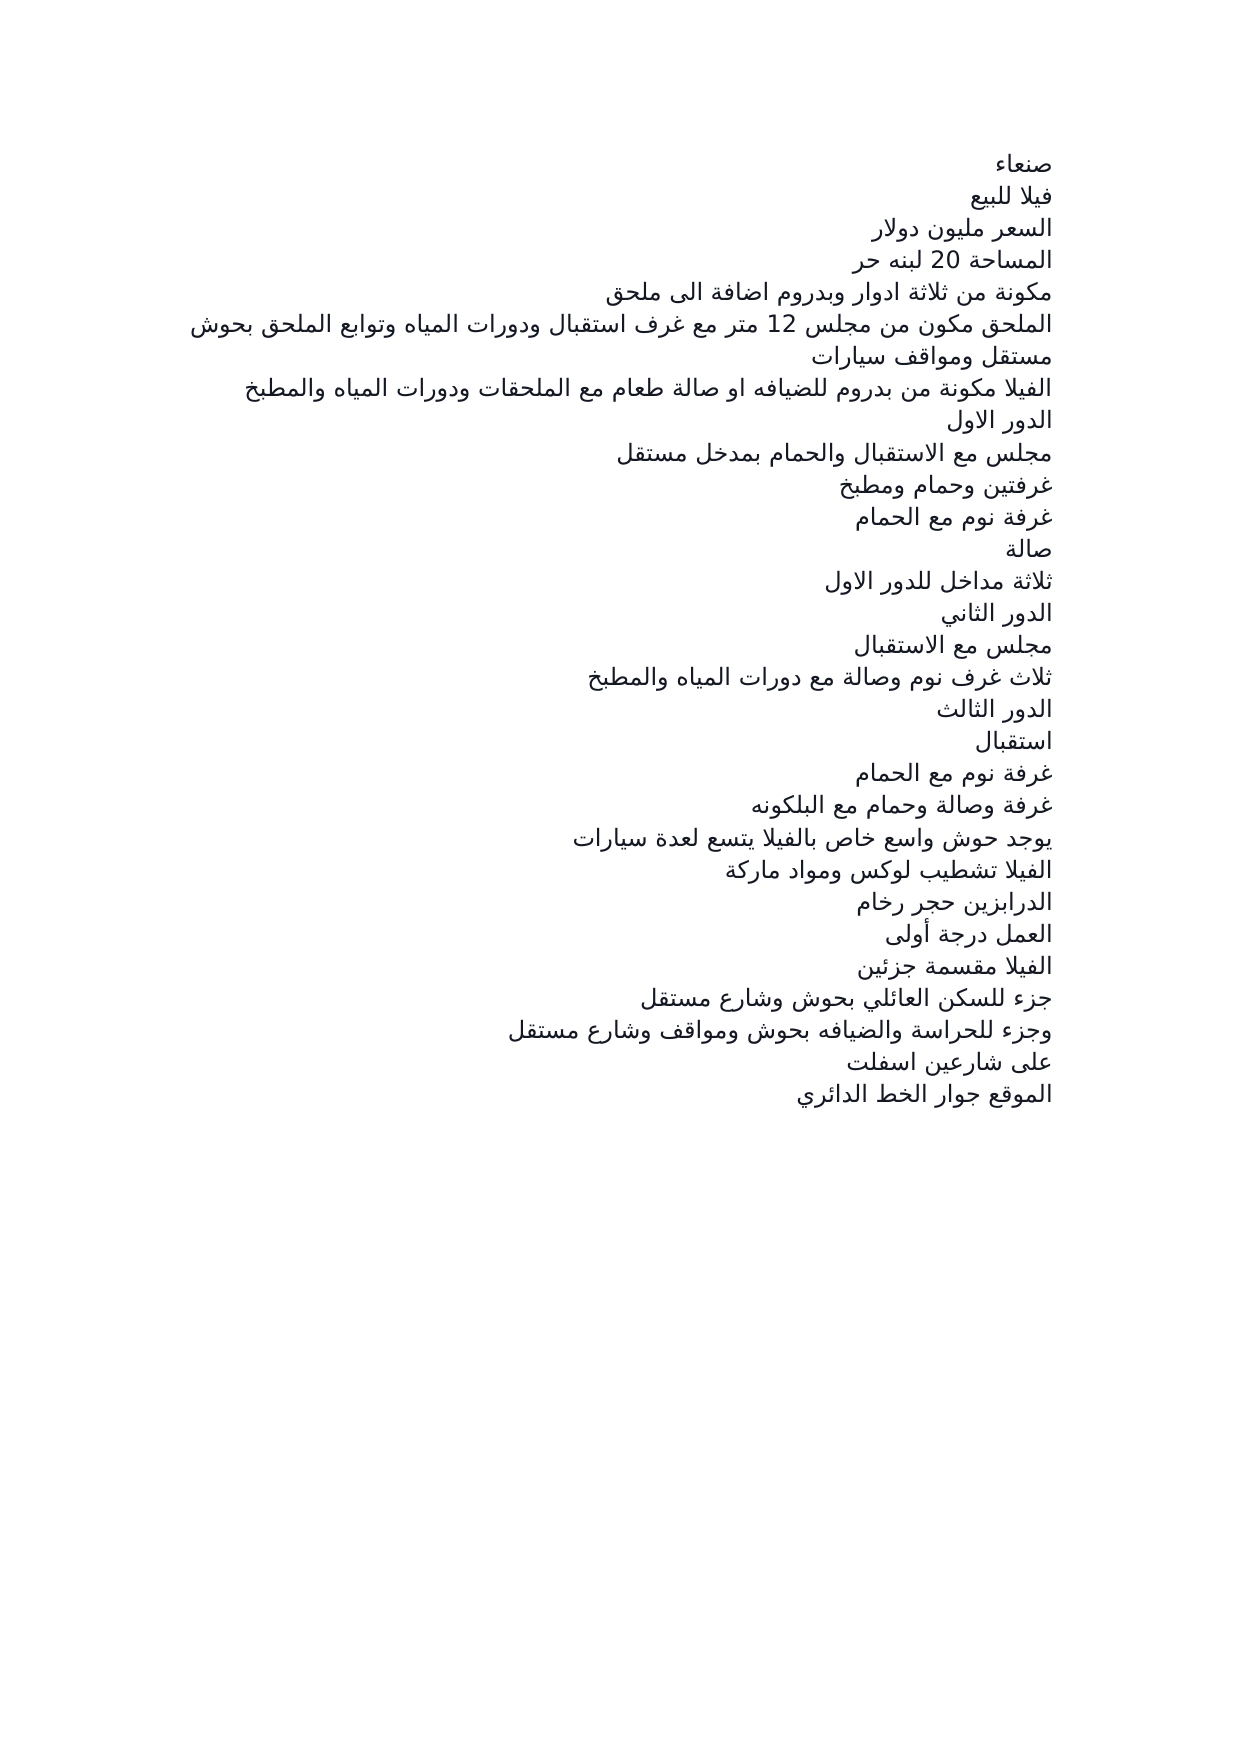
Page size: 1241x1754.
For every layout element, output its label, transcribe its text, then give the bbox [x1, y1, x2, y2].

text صنعاء فيلا للبيع السعر مليون دولار المساحة 20 لبنه حر مكونة من ثلاثة ادوار وبدروم اضافة الى ملحق الملحق مكون من مجلس 12 متر مع غرف استقبال ودورات المياه وتوابع الملحق بحوش مستقل ومواقف سيارات الفيلا مكونة من بدروم للضيافه او صالة طعام مع الملحقات ودورات المياه والمطبخ الدور الاول مجلس مع الاستقبال والحمام بمدخل مستقل غرفتين وحمام ومطبخ غرفة نوم مع الحمام صالة ثلاثة مداخل للدور الاول الدور الثاني مجلس مع الاستقبال ثلاث غرف نوم وصالة مع دورات المياه والمطبخ الدور الثالث استقبال غرفة نوم مع الحمام غرفة وصالة وحمام مع البلكونه يوجد حوش واسع خاص بالفيلا يتسع لعدة سيارات الفيلا تشطيب لوكس ومواد ماركة الدرابزين حجر رخام العمل درجة أولى الفيلا مقسمة جزئين جزء للسكن العائلي بحوش وشارع مستقل وجزء للحراسة والضيافه بحوش ومواقف وشارع مستقل على شارعين اسفلت الموقع جوار الخط الدائري [187, 150, 1053, 1108]
